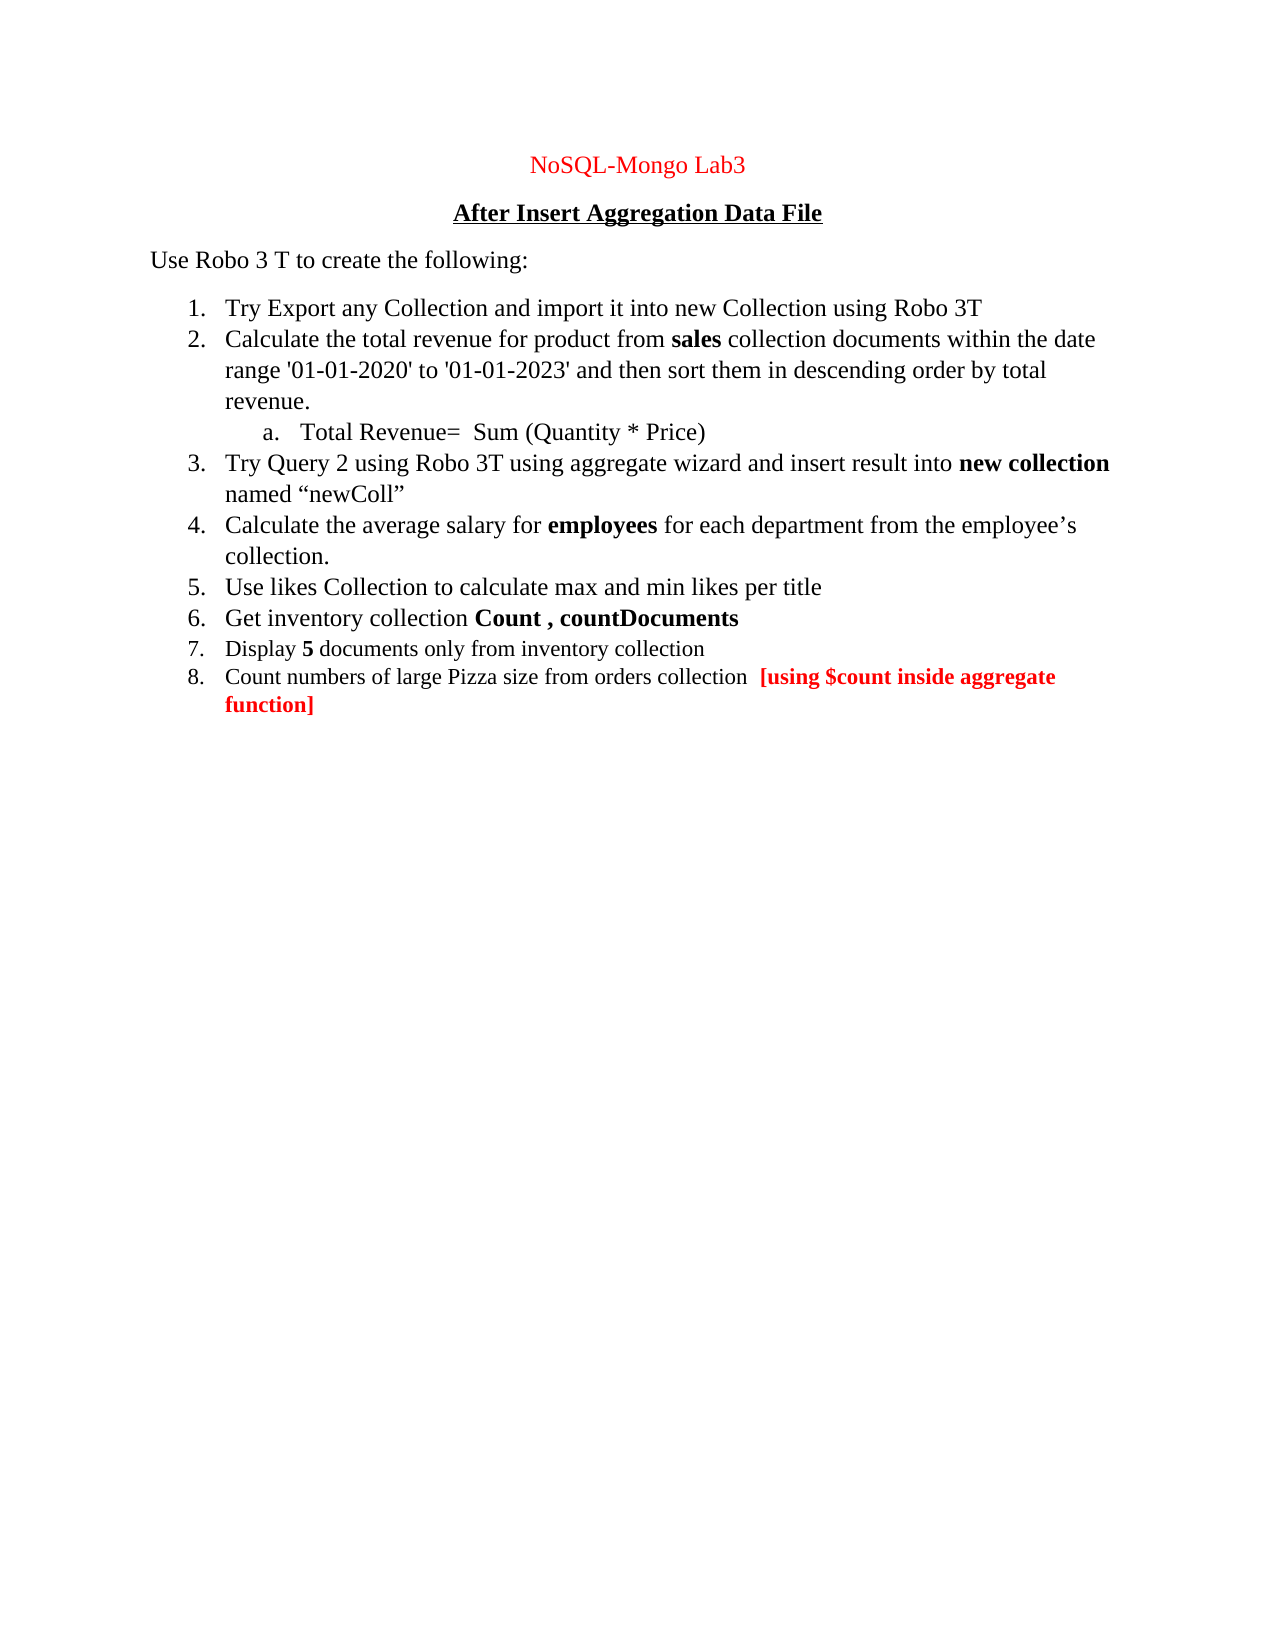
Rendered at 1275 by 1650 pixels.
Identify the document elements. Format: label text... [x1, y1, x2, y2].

list Calculate the total revenue for product from sales collection documents within the date range '01-01-2020' to '01-01-2023' and then sort them in descending order by total revenue. [187, 324, 1125, 415]
text NoSQL-Mongo Lab3 [150, 150, 1125, 179]
list Calculate the average salary for employees for each department from the employee’s collection. [187, 510, 1125, 570]
list Count numbers of large Pizza size from orders collection [using $count inside aggregate function] [187, 663, 1125, 718]
list Get inventory collection Count , countDocuments [187, 603, 1125, 632]
list Try Query 2 using Robo 3T using aggregate wizard and insert result into new collection named “newColl” [187, 448, 1125, 508]
list Display 5 documents only from inventory collection [187, 634, 1125, 661]
text After Insert Aggregation Data File [150, 198, 1125, 226]
list Total Revenue= Sum (Quantity * Price) [262, 417, 1125, 446]
list Try Export any Collection and import it into new Collection using Robo 3T [187, 293, 1125, 322]
text Use Robo 3 T to create the following: [150, 245, 1125, 274]
list Use likes Collection to calculate max and min likes per title [187, 572, 1125, 601]
